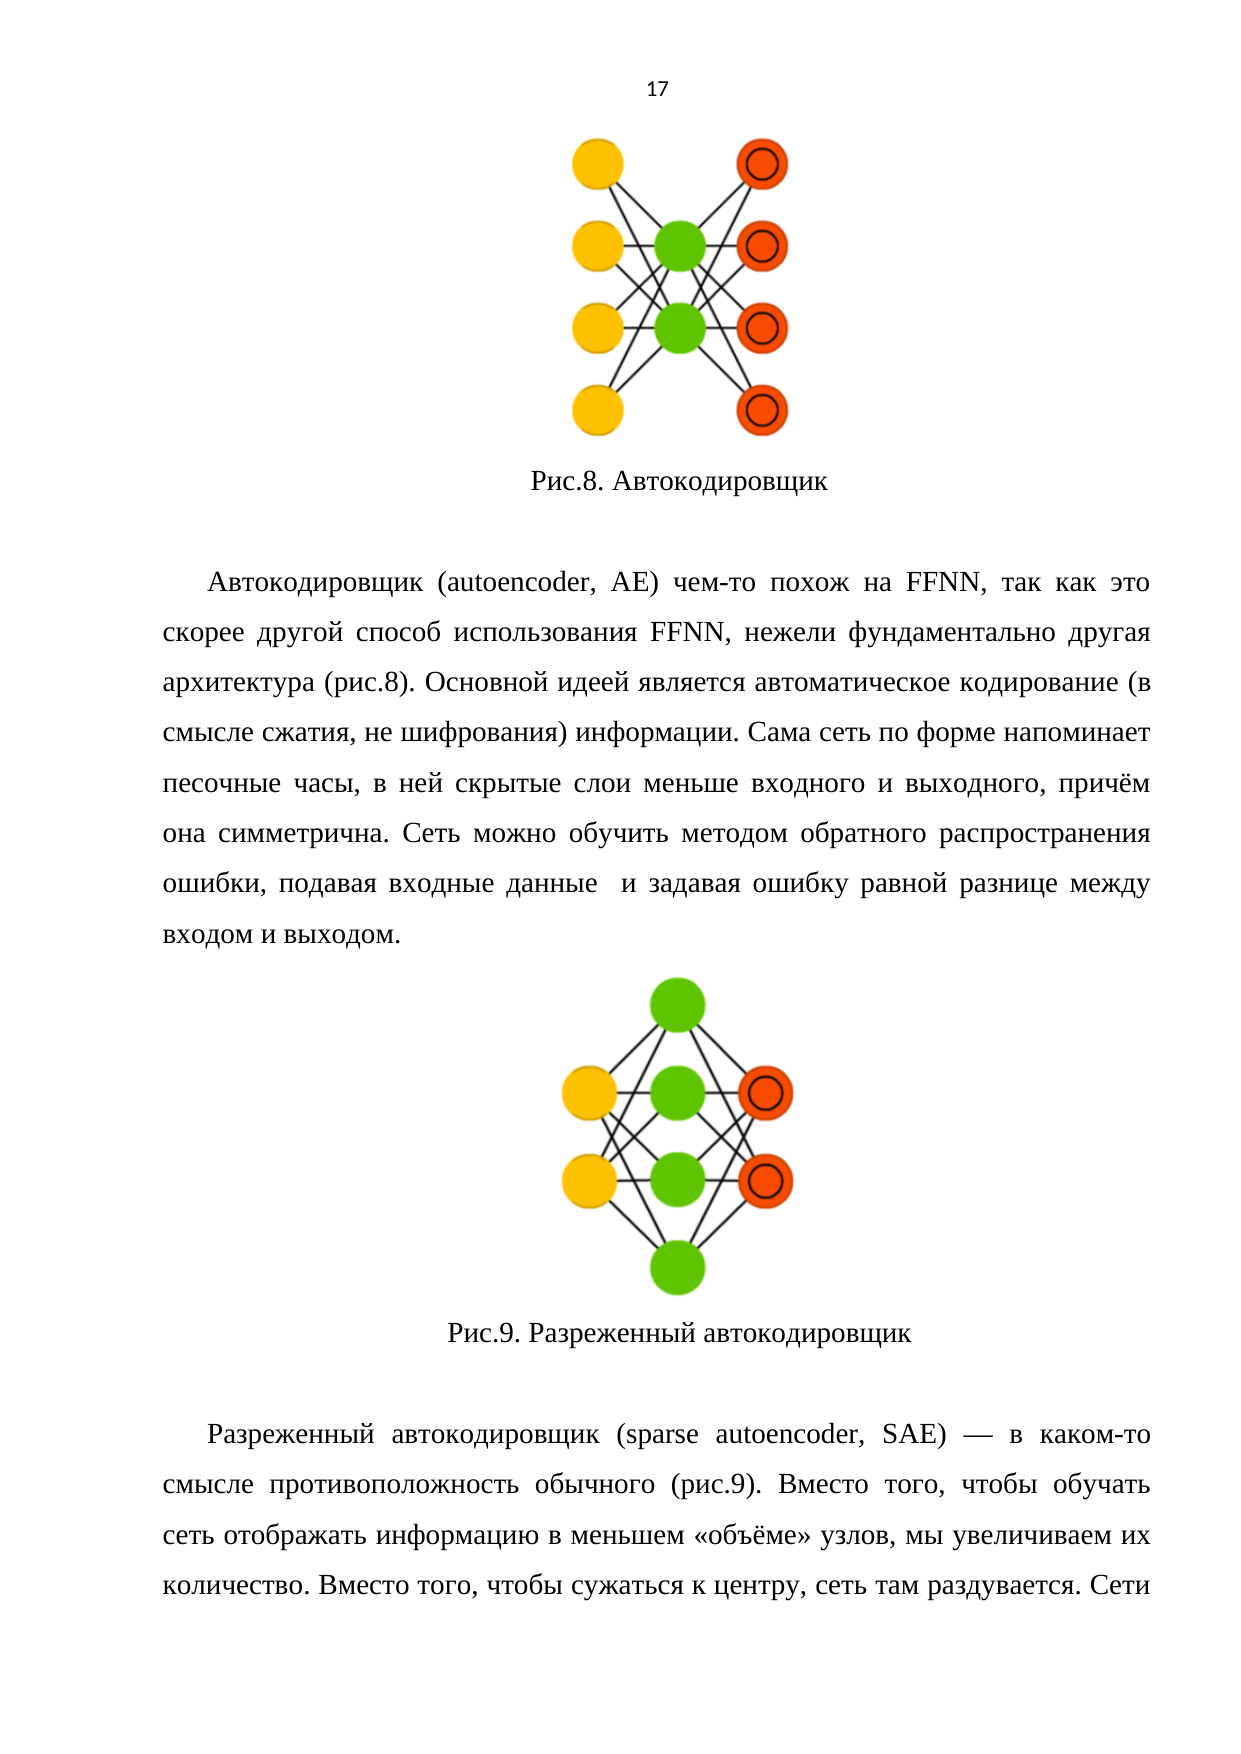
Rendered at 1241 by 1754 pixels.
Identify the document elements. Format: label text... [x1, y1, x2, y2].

text Автокодировщик (autoencoder, AE) чем-то похож на FFNN, так как это скорее другой способ использования FFNN, нежели фундаментально другая архитектура (рис.8). Основной идеей является автоматическое кодирование (в смысле сжатия, не шифрования) информации. Сама сеть по форме напоминает песочные часы, в ней скрытые слои меньше входного и выходного, причём она симметрична. Сеть можно обучить методом обратного распространения ошибки, подавая входные данные и задавая ошибку равной разнице между входом и выходом. [162, 564, 1152, 949]
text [162, 1416, 1152, 1601]
picture [556, 966, 803, 1302]
text Рис.8. Автокодировщик [162, 463, 1152, 497]
picture [561, 129, 798, 449]
text Рис.9. Разреженный автокодировщик [162, 1316, 1152, 1349]
